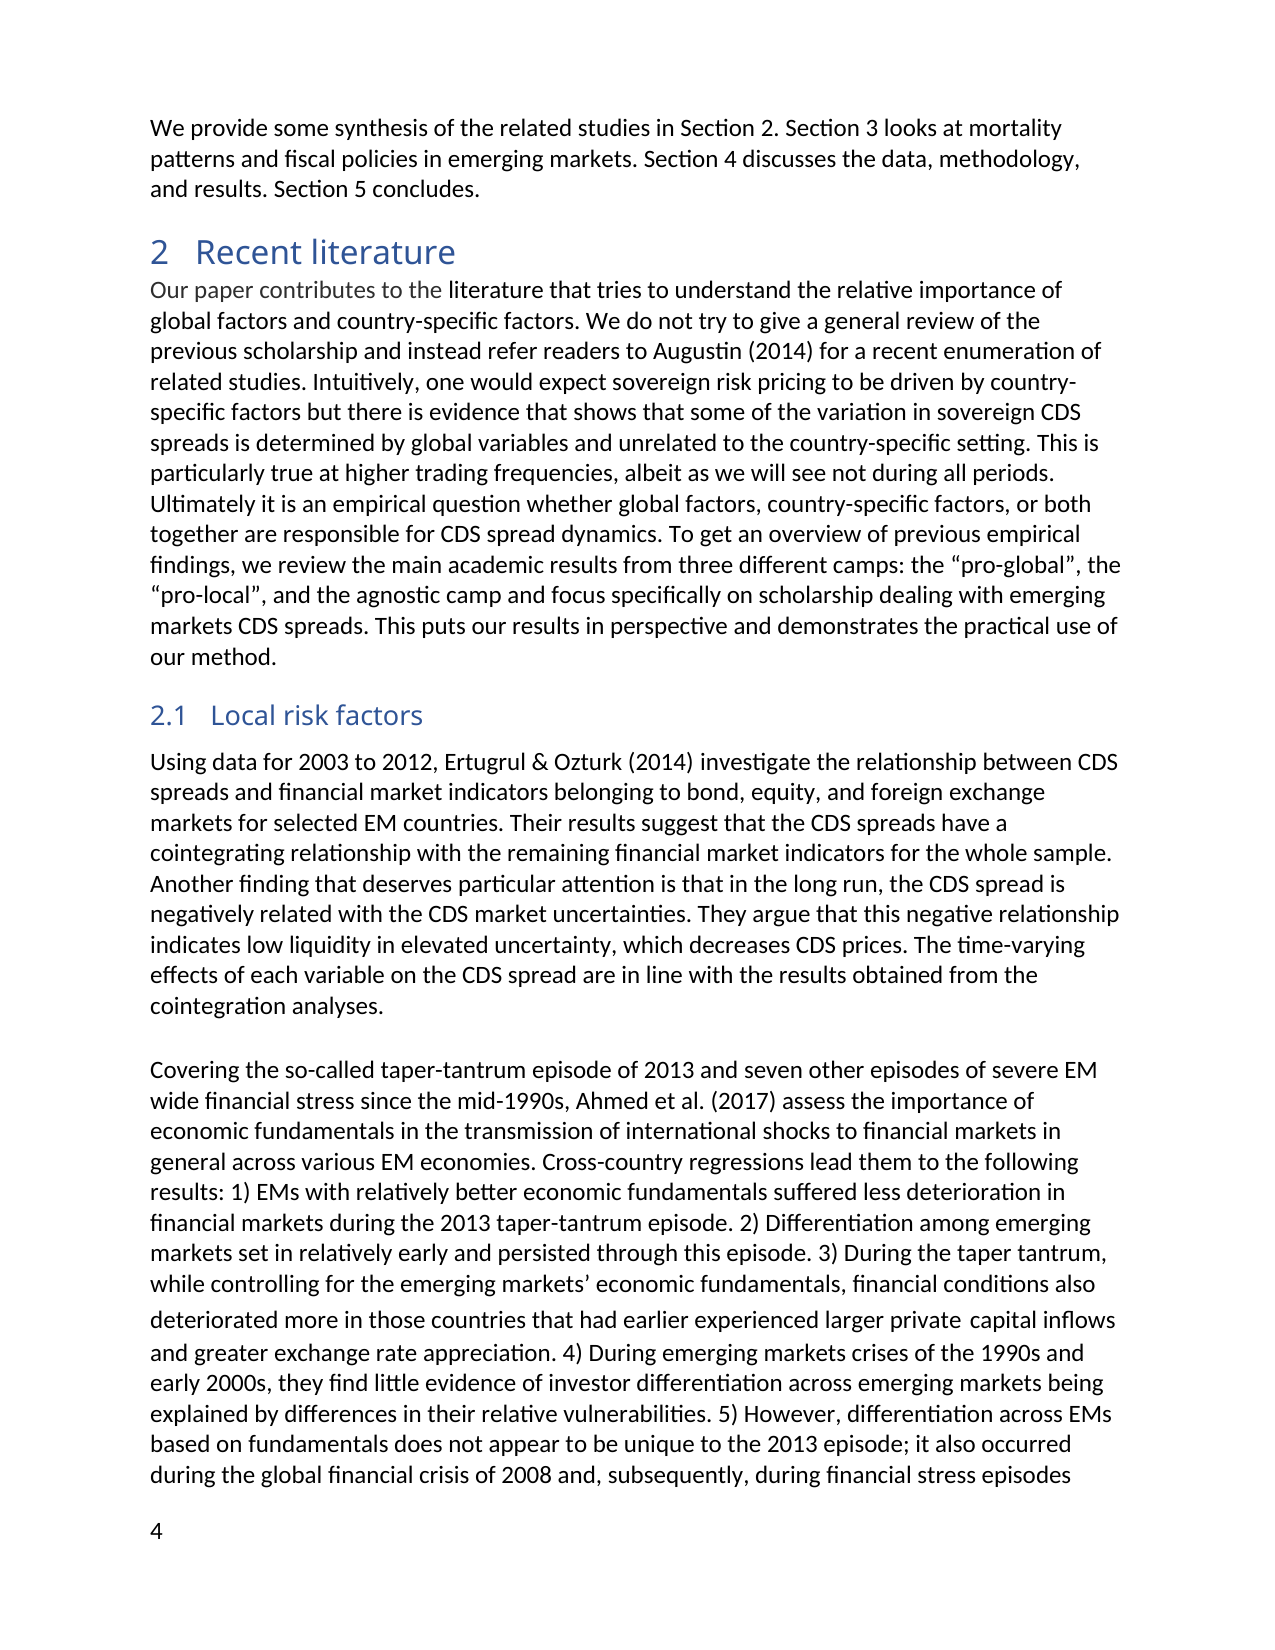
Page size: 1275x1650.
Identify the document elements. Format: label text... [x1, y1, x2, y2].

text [150, 1054, 1125, 1489]
subtitle Recent literature [150, 229, 1125, 274]
subtitle Local risk factors [150, 696, 1125, 733]
text Our paper contributes to the literature that tries to understand the relative importance of global factors and country-specific factors. We do not try to give a general review of the previous scholarship and instead refer readers to Augustin (2014) for a recent enumeration of related studies. Intuitively, one would expect sovereign risk pricing to be driven by country-specific factors but there is evidence that shows that some of the variation in sovereign CDS spreads is determined by global variables and unrelated to the country-specific setting. This is particularly true at higher trading frequencies, albeit as we will see not during all periods. Ultimately it is an empirical question whether global factors, country-specific factors, or both together are responsible for CDS spread dynamics. To get an overview of previous empirical findings, we review the main academic results from three different camps: the “pro-global”, the “pro-local”, and the agnostic camp and focus specifically on scholarship dealing with emerging markets CDS spreads. This puts our results in perspective and demonstrates the practical use of our method. [150, 274, 1125, 671]
text We provide some synthesis of the related studies in Section 2. Section 3 looks at mortality patterns and fiscal policies in emerging markets. Section 4 discusses the data, methodology, and results. Section 5 concludes. [150, 112, 1125, 204]
text Using data for 2003 to 2012, Ertugrul & Ozturk (2014) investigate the relationship between CDS spreads and financial market indicators belonging to bond, equity, and foreign exchange markets for selected EM countries. Their results suggest that the CDS spreads have a cointegrating relationship with the remaining financial market indicators for the whole sample. Another finding that deserves particular attention is that in the long run, the CDS spread is negatively related with the CDS market uncertainties. They argue that this negative relationship indicates low liquidity in elevated uncertainty, which decreases CDS prices. The time-varying effects of each variable on the CDS spread are in line with the results obtained from the cointegration analyses. [150, 746, 1125, 1020]
